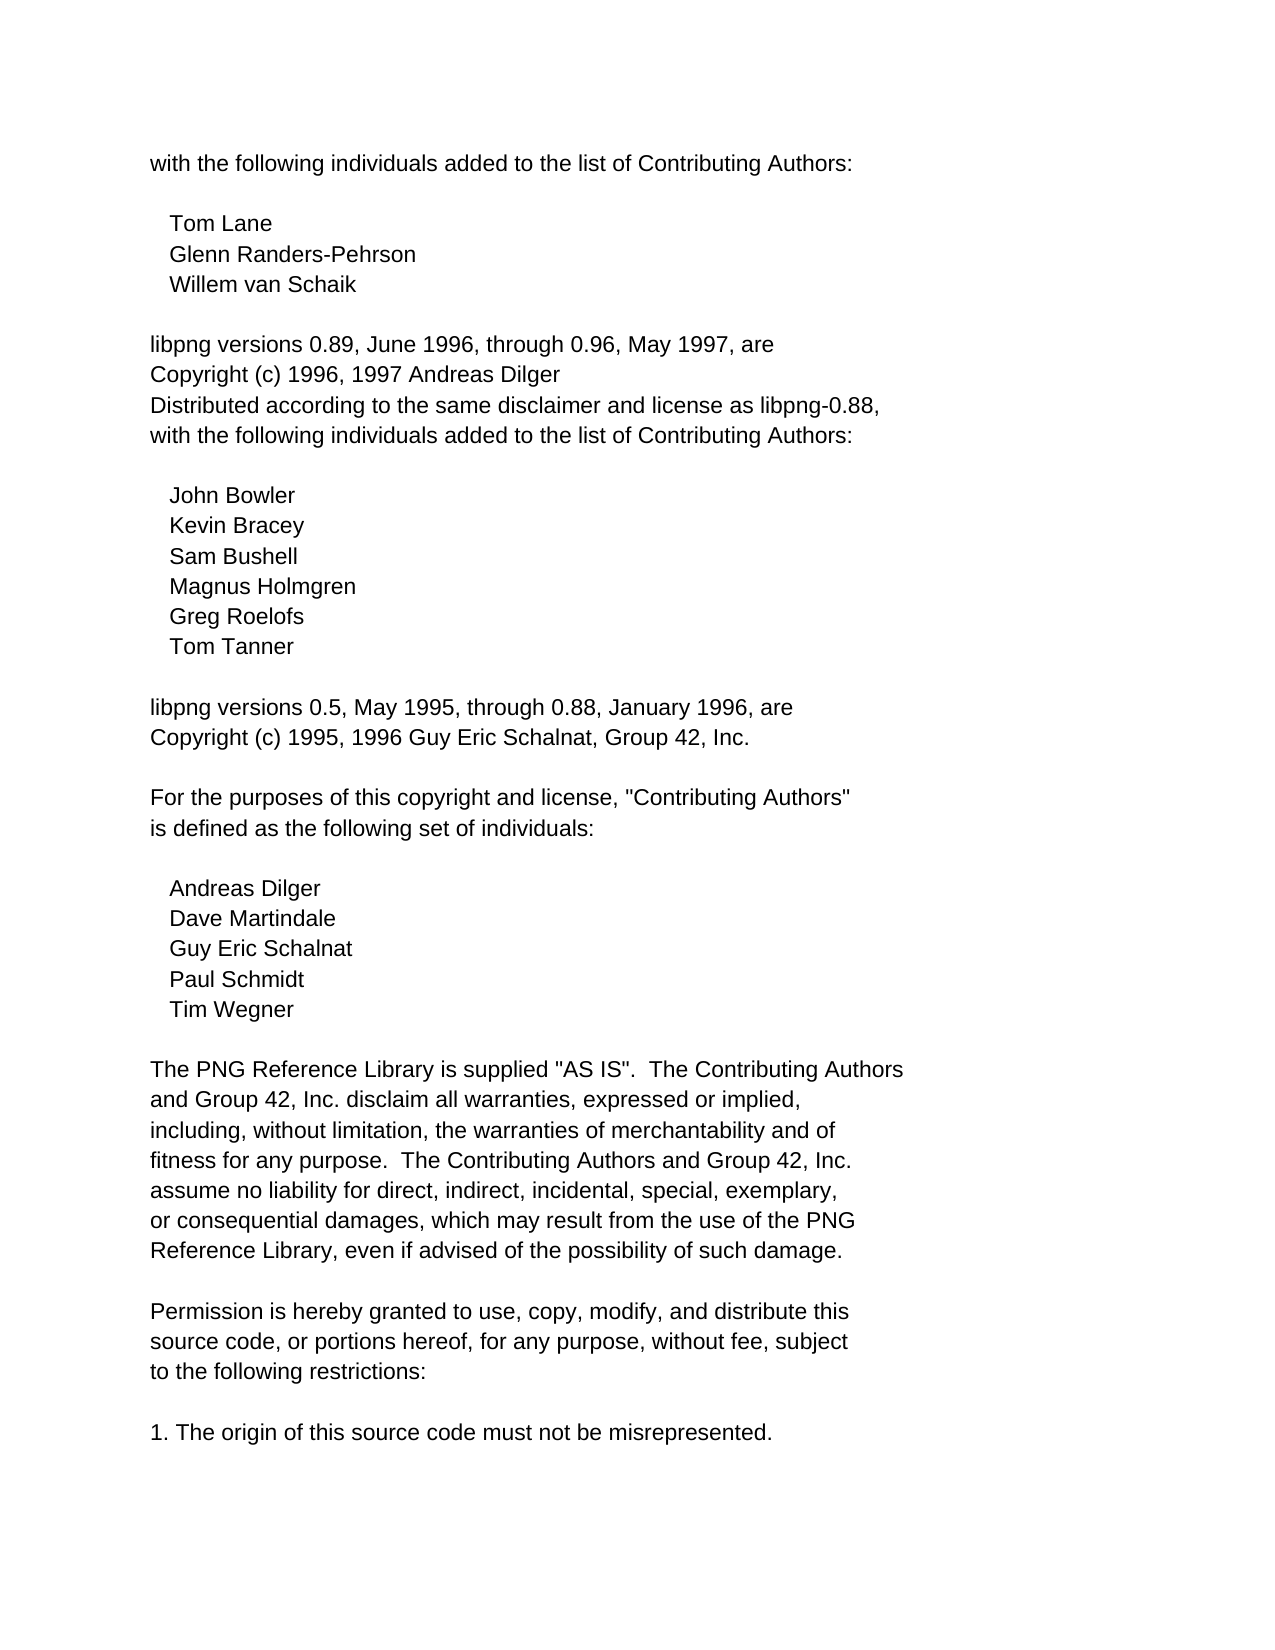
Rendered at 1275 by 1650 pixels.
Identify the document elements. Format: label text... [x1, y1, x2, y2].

text Tim Wegner [150, 996, 1125, 1022]
text Dave Martindale [150, 905, 1125, 932]
text Copyright (c) 1995, 1996 Guy Eric Schalnat, Group 42, Inc. [150, 724, 1125, 750]
text to the following restrictions: [150, 1358, 1125, 1385]
text Magnus Holmgren [150, 573, 1125, 599]
text 1. The origin of this source code must not be misrepresented. [150, 1419, 1125, 1445]
text libpng versions 0.89, June 1996, through 0.96, May 1997, are [150, 331, 1125, 358]
text or consequential damages, which may result from the use of the PNG [150, 1207, 1125, 1234]
text fitness for any purpose. The Contributing Authors and Group 42, Inc. [150, 1147, 1125, 1173]
text and Group 42, Inc. disclaim all warranties, expressed or implied, [150, 1086, 1125, 1113]
text Willem van Schaik [150, 271, 1125, 297]
text with the following individuals added to the list of Contributing Authors: [150, 422, 1125, 448]
text Sam Bushell [150, 543, 1125, 569]
text Tom Lane [150, 210, 1125, 237]
text Guy Eric Schalnat [150, 935, 1125, 962]
text Paul Schmidt [150, 966, 1125, 992]
text For the purposes of this copyright and license, "Contributing Authors" [150, 784, 1125, 811]
text including, without limitation, the warranties of merchantability and of [150, 1117, 1125, 1143]
text John Bowler [150, 482, 1125, 509]
text Tom Tanner [150, 633, 1125, 660]
text Glenn Randers-Pehrson [150, 241, 1125, 267]
text assume no liability for direct, indirect, incidental, special, exemplary, [150, 1177, 1125, 1203]
text Copyright (c) 1996, 1997 Andreas Dilger [150, 361, 1125, 388]
text Permission is hereby granted to use, copy, modify, and distribute this [150, 1298, 1125, 1324]
text Kevin Bracey [150, 512, 1125, 539]
text with the following individuals added to the list of Contributing Authors: [150, 150, 1125, 176]
text The PNG Reference Library is supplied "AS IS". The Contributing Authors [150, 1056, 1125, 1083]
text source code, or portions hereof, for any purpose, without fee, subject [150, 1328, 1125, 1354]
text Distributed according to the same disclaimer and license as libpng-0.88, [150, 392, 1125, 418]
text Greg Roelofs [150, 603, 1125, 629]
text is defined as the following set of individuals: [150, 814, 1125, 841]
text libpng versions 0.5, May 1995, through 0.88, January 1996, are [150, 694, 1125, 720]
text Andreas Dilger [150, 875, 1125, 901]
text Reference Library, even if advised of the possibility of such damage. [150, 1237, 1125, 1264]
